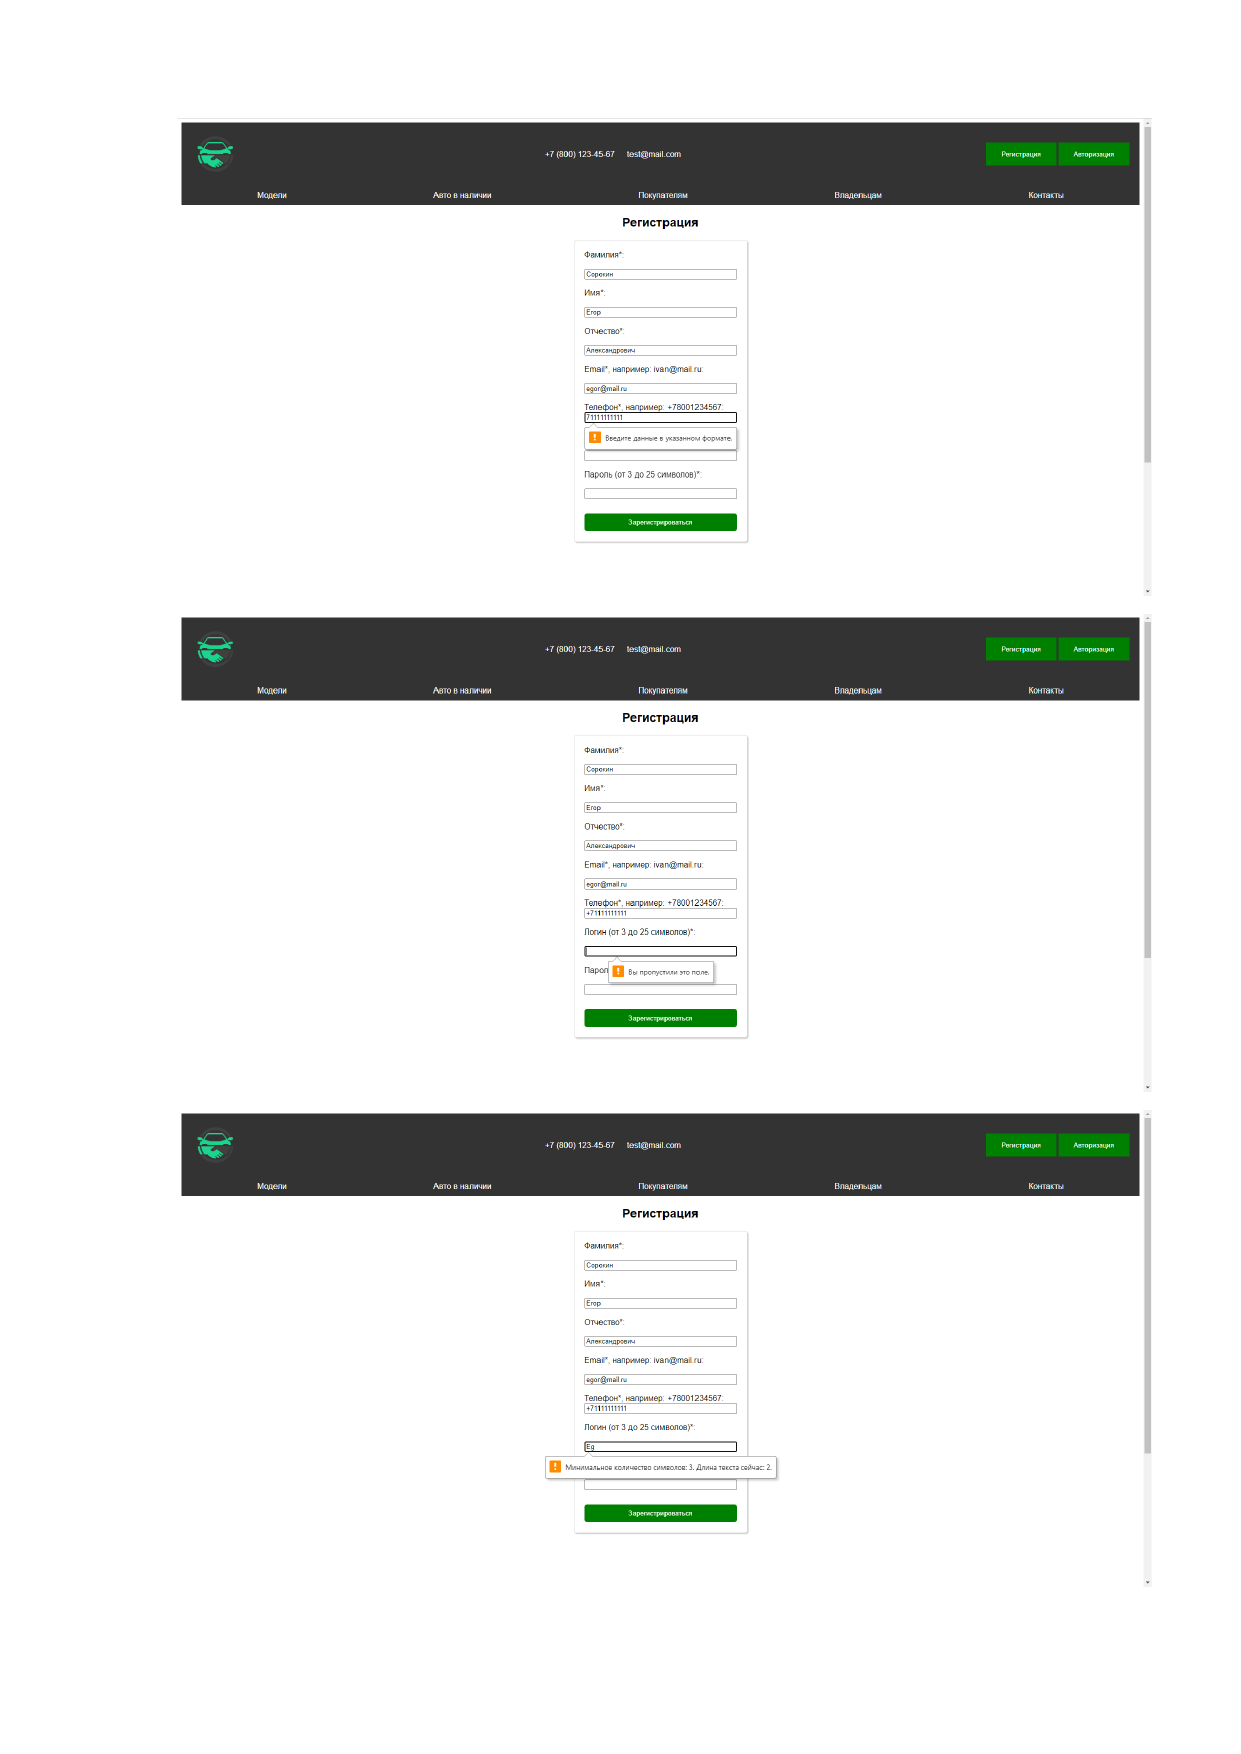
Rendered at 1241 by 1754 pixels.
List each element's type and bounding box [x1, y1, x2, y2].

picture [177, 614, 1152, 1092]
picture [177, 118, 1152, 596]
picture [177, 1110, 1152, 1587]
